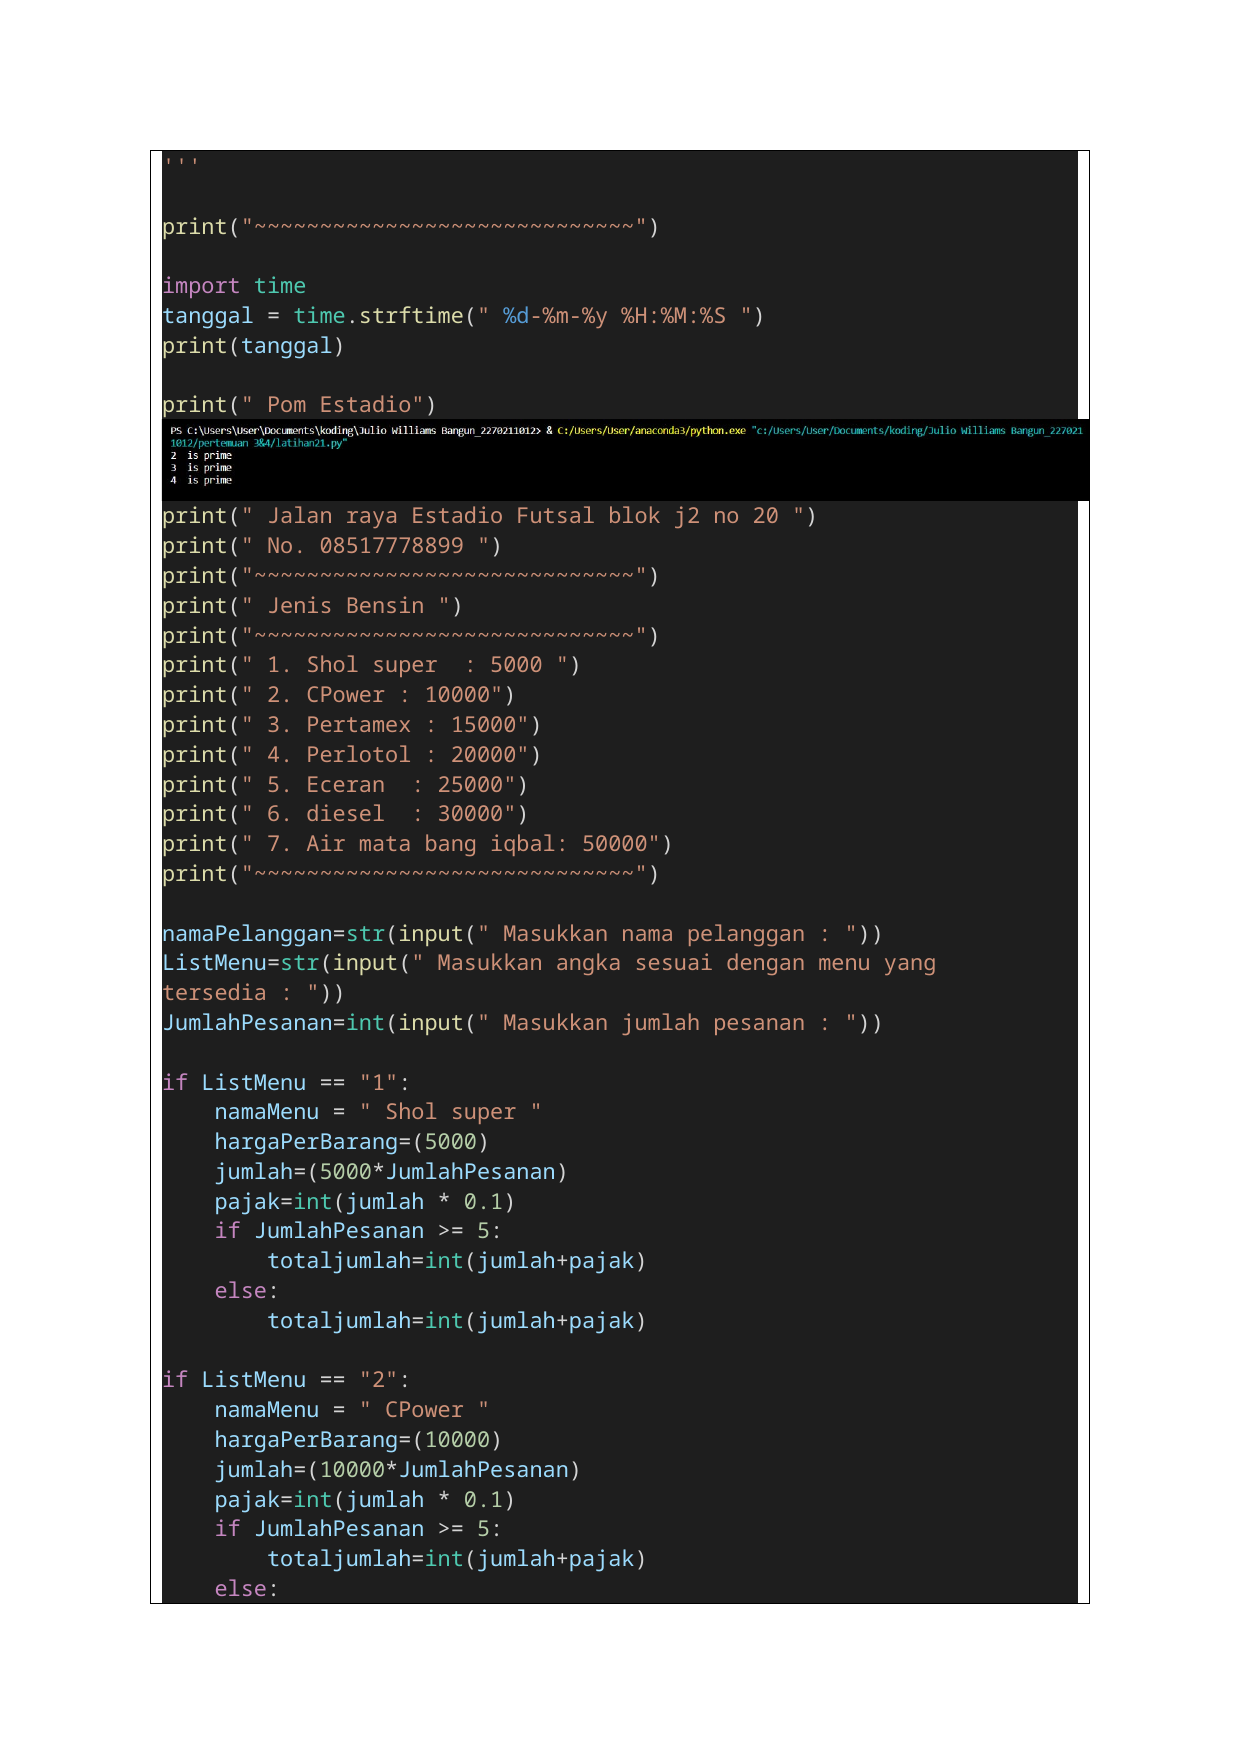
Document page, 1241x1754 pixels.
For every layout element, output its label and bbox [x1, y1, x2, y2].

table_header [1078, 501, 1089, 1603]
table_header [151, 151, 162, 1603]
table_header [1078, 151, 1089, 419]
picture [161, 419, 1090, 501]
